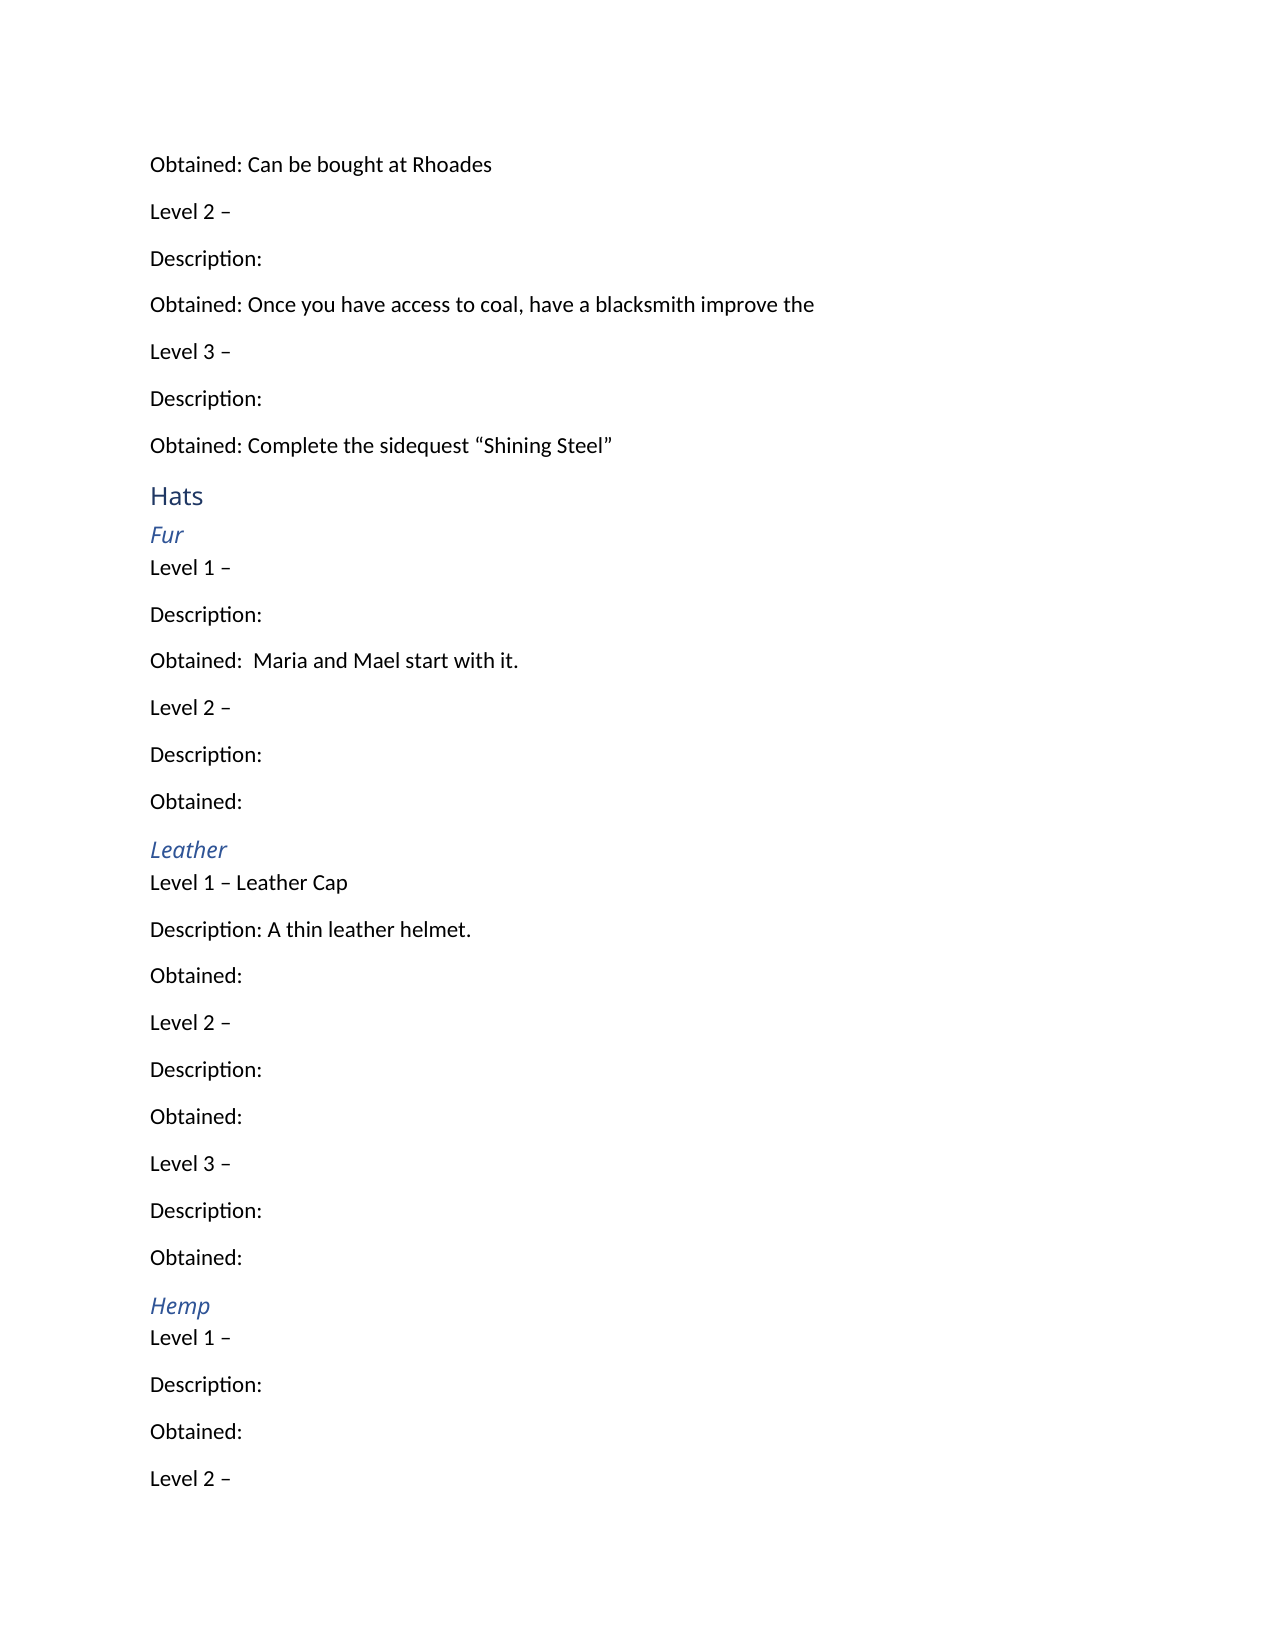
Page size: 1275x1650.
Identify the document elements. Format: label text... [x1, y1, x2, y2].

subtitle Leather [150, 834, 1125, 865]
text Level 2 – [150, 1008, 1125, 1036]
text Obtained: [150, 787, 1125, 815]
text Obtained: [150, 1102, 1125, 1130]
text Obtained: Complete the sidequest “Shining Steel” [150, 431, 1125, 459]
subtitle Fur [150, 519, 1125, 550]
text Obtained: Once you have access to coal, have a blacksmith improve the [150, 291, 1125, 319]
text Obtained: [150, 1417, 1125, 1445]
text Obtained: Maria and Mael start with it. [150, 647, 1125, 674]
text Level 1 – [150, 553, 1125, 581]
text Obtained: [150, 962, 1125, 989]
text Level 2 – [150, 197, 1125, 225]
text Description: [150, 740, 1125, 768]
text Obtained: Can be bought at Rhoades [150, 150, 1125, 178]
text Description: [150, 1196, 1125, 1224]
text Level 2 – [150, 693, 1125, 721]
text Level 3 – [150, 1149, 1125, 1177]
text Level 2 – [150, 1464, 1125, 1492]
text Description: [150, 600, 1125, 628]
text Description: [150, 244, 1125, 272]
text Obtained: [150, 1243, 1125, 1271]
text Level 1 – Leather Cap [150, 868, 1125, 896]
text Description: A thin leather helmet. [150, 915, 1125, 943]
text Level 3 – [150, 337, 1125, 366]
text Level 1 – [150, 1323, 1125, 1351]
subtitle Hemp [150, 1290, 1125, 1321]
text Description: [150, 384, 1125, 412]
text Description: [150, 1370, 1125, 1398]
subtitle Hats [150, 478, 1125, 512]
text Description: [150, 1055, 1125, 1083]
